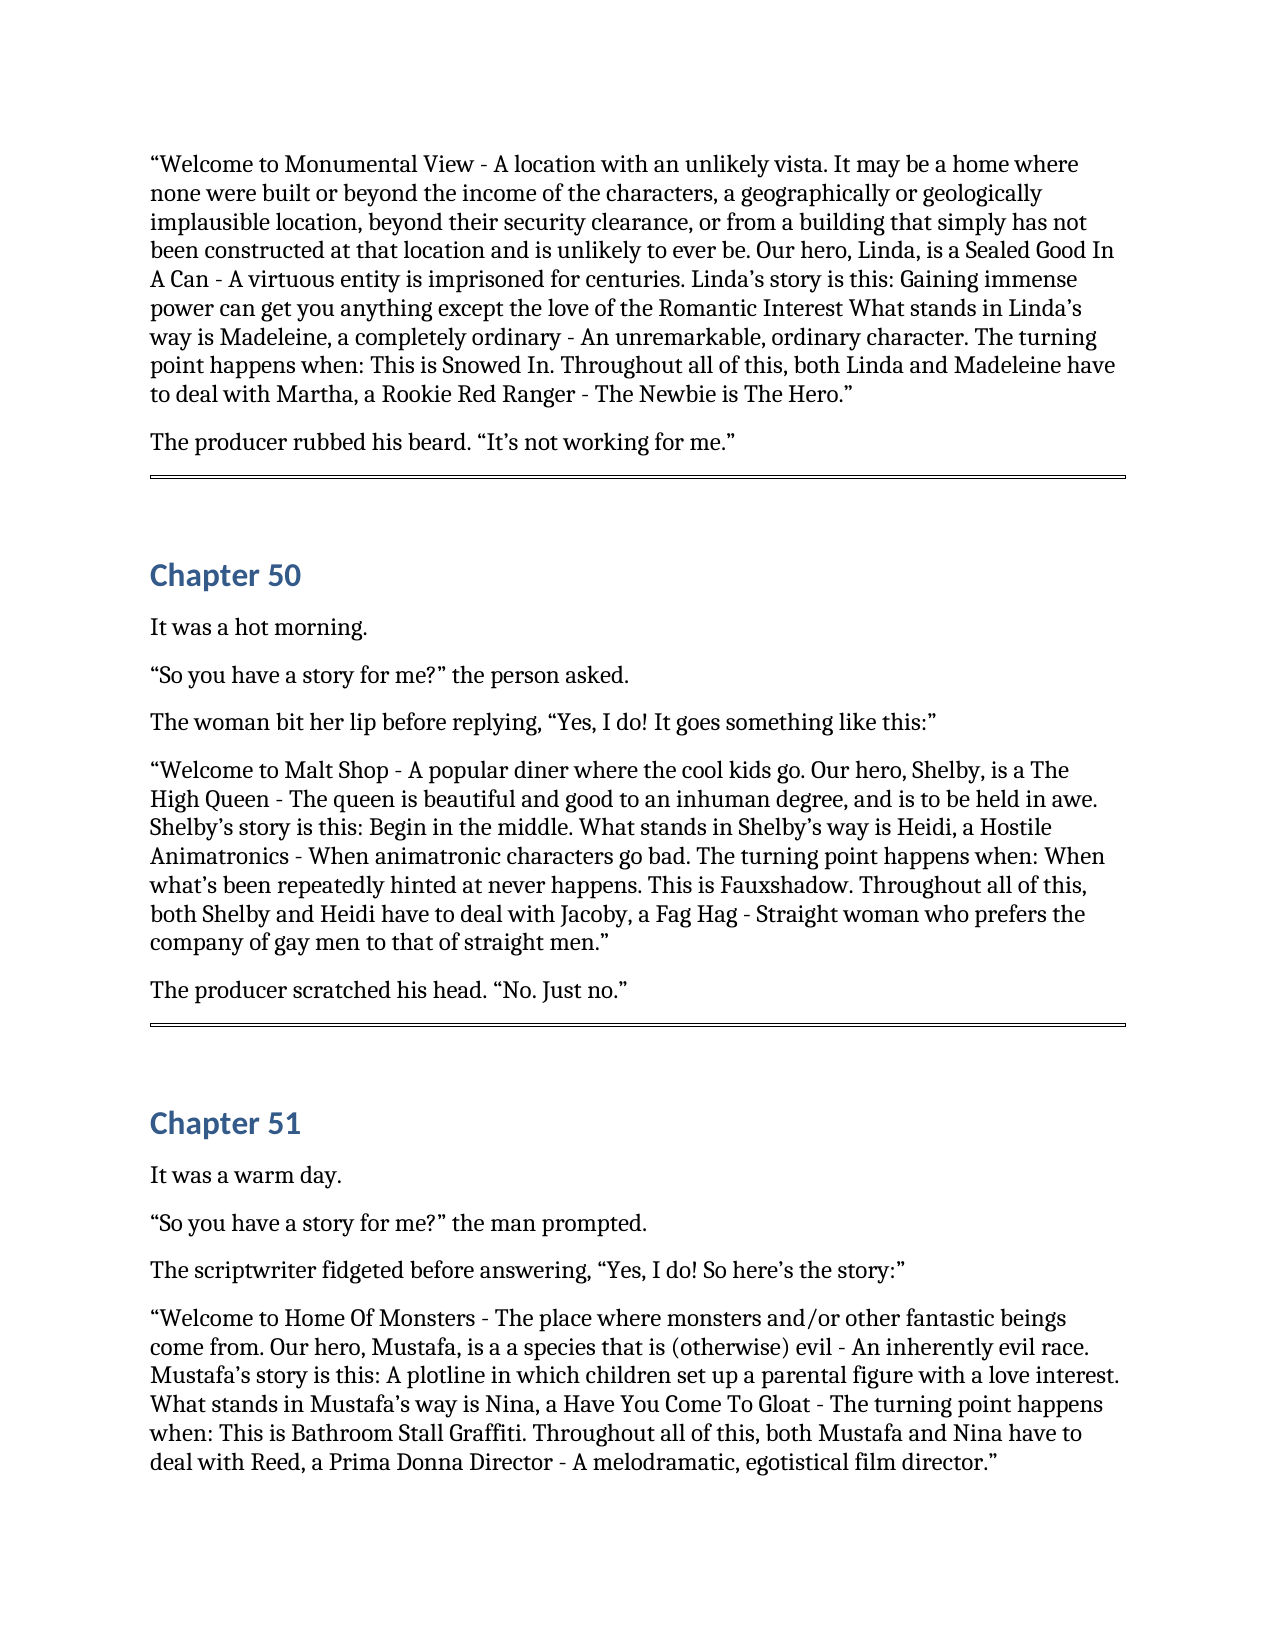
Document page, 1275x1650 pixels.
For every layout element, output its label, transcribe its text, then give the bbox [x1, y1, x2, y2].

text The scriptwriter fidgeted before answering, “Yes, I do! So here’s the story:” [150, 1256, 1125, 1285]
subtitle Chapter 51 [150, 1102, 1125, 1143]
text The woman bit her lip before replying, “Yes, I do! It goes something like this:” [150, 708, 1125, 737]
subtitle Chapter 50 [150, 554, 1125, 594]
text “So you have a story for me?” the person asked. [150, 661, 1125, 689]
text It was a warm day. [150, 1161, 1125, 1190]
text The producer scratched his head. “No. Just no.” [150, 976, 1125, 1004]
text The producer rubbed his beard. “It’s not working for me.” [150, 427, 1125, 456]
text “Welcome to Home Of Monsters - The place where monsters and/or other fantastic beings come from. Our hero, Mustafa, is a a species that is (otherwise) evil - An inherently evil race. Mustafa’s story is this: A plotline in which children set up a parental figure with a love interest. What stands in Mustafa’s way is Nina, a Have You Come To Gloat - The turning point happens when: This is Bathroom Stall Graffiti. Throughout all of this, both Mustafa and Nina have to deal with Reed, a Prima Donna Director - A melodramatic, egotistical film director.” [150, 1304, 1125, 1476]
text “Welcome to Monumental View - A location with an unlikely vista. It may be a home where none were built or beyond the income of the characters, a geographically or geologically implausible location, beyond their security clearance, or from a building that simply has not been constructed at that location and is unlikely to ever be. Our hero, Linda, is a Sealed Good In A Can - A virtuous entity is imprisoned for centuries. Linda’s story is this: Gaining immense power can get you anything except the love of the Romantic Interest What stands in Linda’s way is Madeleine, a completely ordinary - An unremarkable, ordinary character. The turning point happens when: This is Snowed In. Throughout all of this, both Linda and Madeleine have to deal with Martha, a Rookie Red Ranger - The Newbie is The Hero.” [150, 150, 1125, 409]
text It was a hot morning. [150, 613, 1125, 642]
text “Welcome to Malt Shop - A popular diner where the cool kids go. Our hero, Shelby, is a The High Queen - The queen is beautiful and good to an inhuman degree, and is to be held in awe. Shelby’s story is this: Begin in the middle. What stands in Shelby’s way is Heidi, a Hostile Animatronics - When animatronic characters go bad. The turning point happens when: When what’s been repeatedly hinted at never happens. This is Fauxshadow. Throughout all of this, both Shelby and Heidi have to deal with Jacoby, a Fag Hag - Straight woman who prefers the company of gay men to that of straight men.” [150, 756, 1125, 957]
text “So you have a story for me?” the man prompted. [150, 1209, 1125, 1238]
